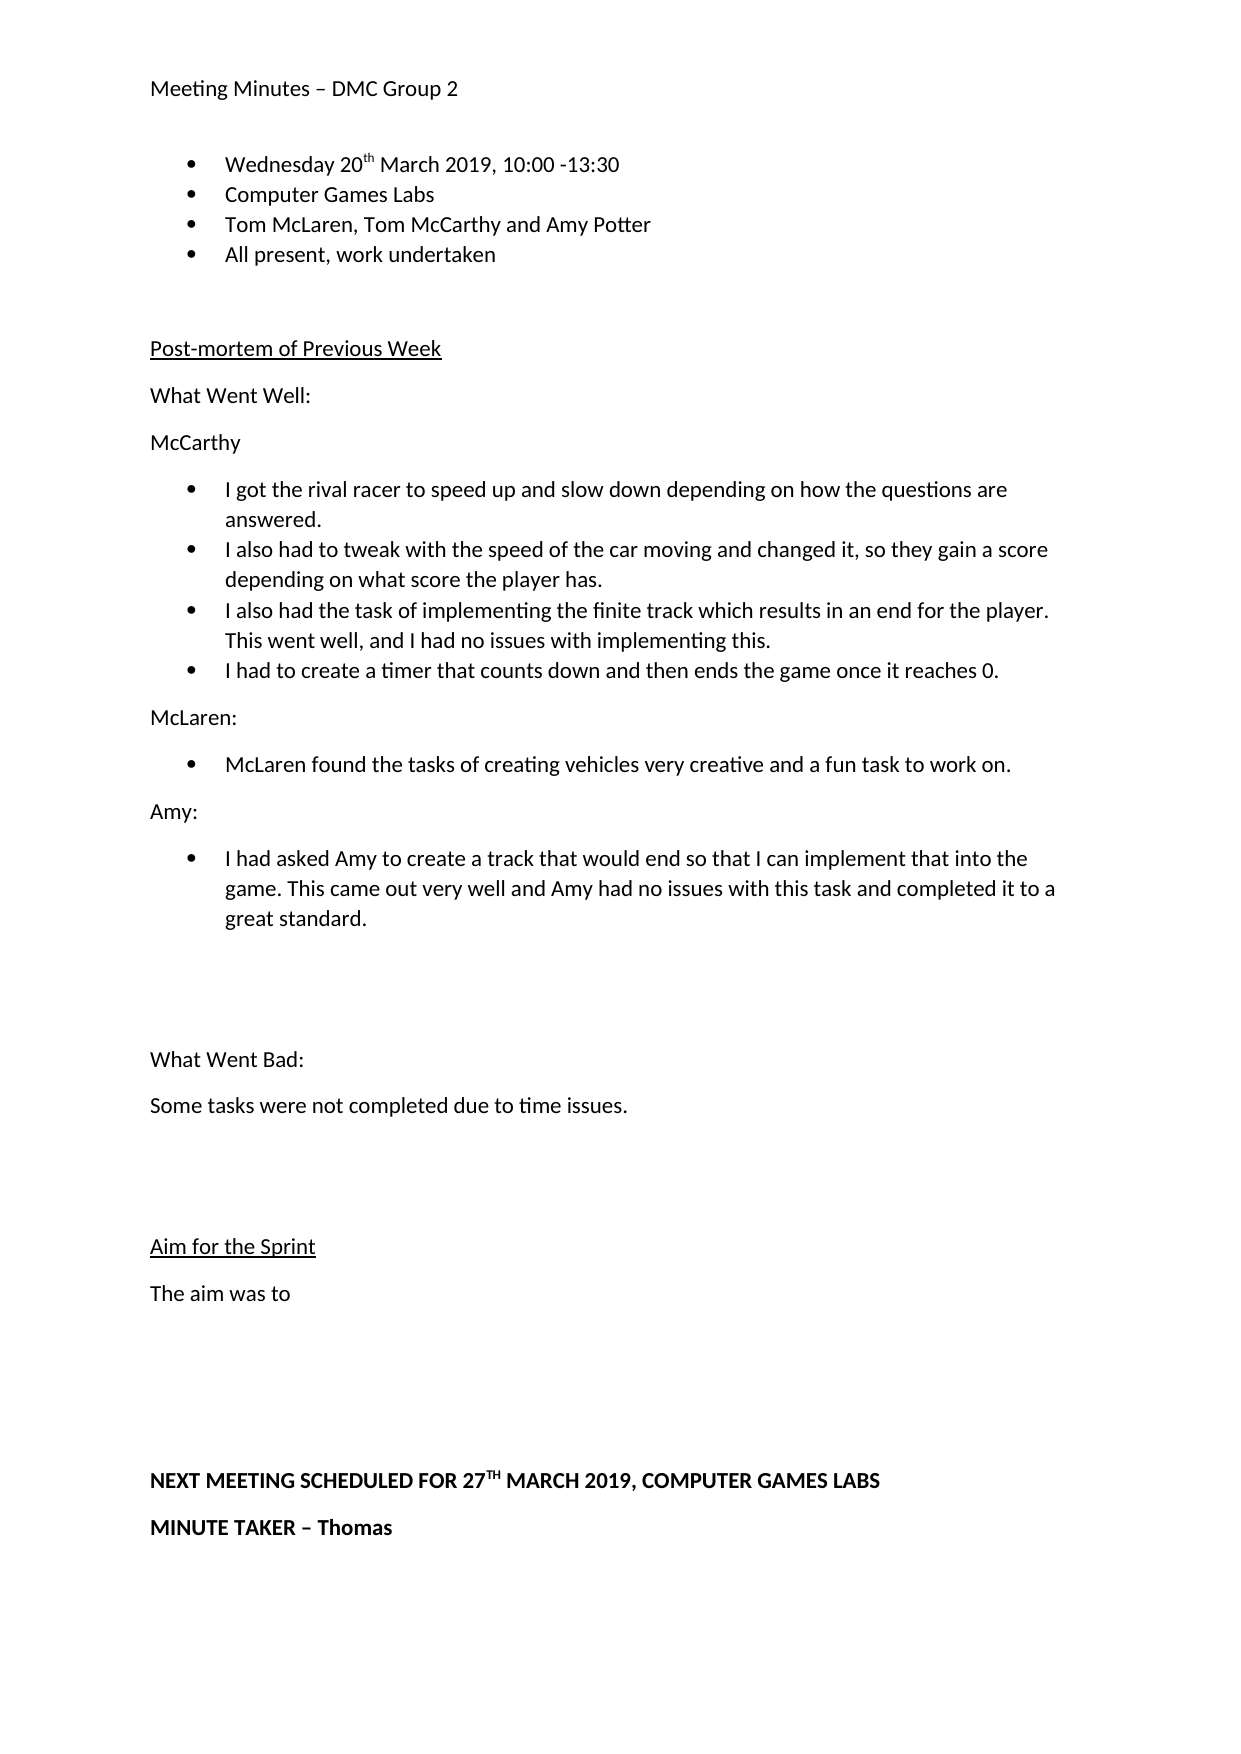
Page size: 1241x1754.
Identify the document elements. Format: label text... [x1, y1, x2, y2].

list I also had the task of implementing the finite track which results in an end for the player. This went well, and I had no issues with implementing this. [187, 596, 1090, 654]
list I had to create a timer that counts down and then ends the game once it reaches 0. [187, 656, 1090, 684]
text Some tasks were not completed due to time issues. [150, 1092, 1090, 1120]
text McLaren: [150, 703, 1090, 731]
list McLaren found the tasks of creating vehicles very creative and a fun task to work on. [187, 750, 1090, 778]
list Wednesday 20th March 2019, 10:00 -13:30 [187, 150, 1090, 178]
text What Went Well: [150, 381, 1090, 409]
list All present, work undertaken [187, 241, 1090, 269]
list I got the rival racer to speed up and slow down depending on how the questions are answered. [187, 475, 1090, 533]
text Post-mortem of Previous Week [150, 334, 1090, 362]
list I also had to tweak with the speed of the car moving and changed it, so they gain a score depending on what score the player has. [187, 535, 1090, 594]
text Aim for the Sprint [150, 1232, 1090, 1260]
text Amy: [150, 797, 1090, 825]
text NEXT MEETING SCHEDULED FOR 27TH MARCH 2019, COMPUTER GAMES LABS [150, 1467, 1090, 1495]
text McCarthy [150, 428, 1090, 456]
text What Went Bad: [150, 1045, 1090, 1073]
list Tom McLaren, Tom McCarthy and Amy Potter [187, 210, 1090, 238]
text MINUTE TAKER – Thomas [150, 1513, 1090, 1542]
list I had asked Amy to create a track that would end so that I can implement that into the game. This came out very well and Amy had no issues with this task and completed it to a great standard. [187, 844, 1090, 932]
list Computer Games Labs [187, 180, 1090, 208]
text The aim was to [150, 1279, 1090, 1307]
